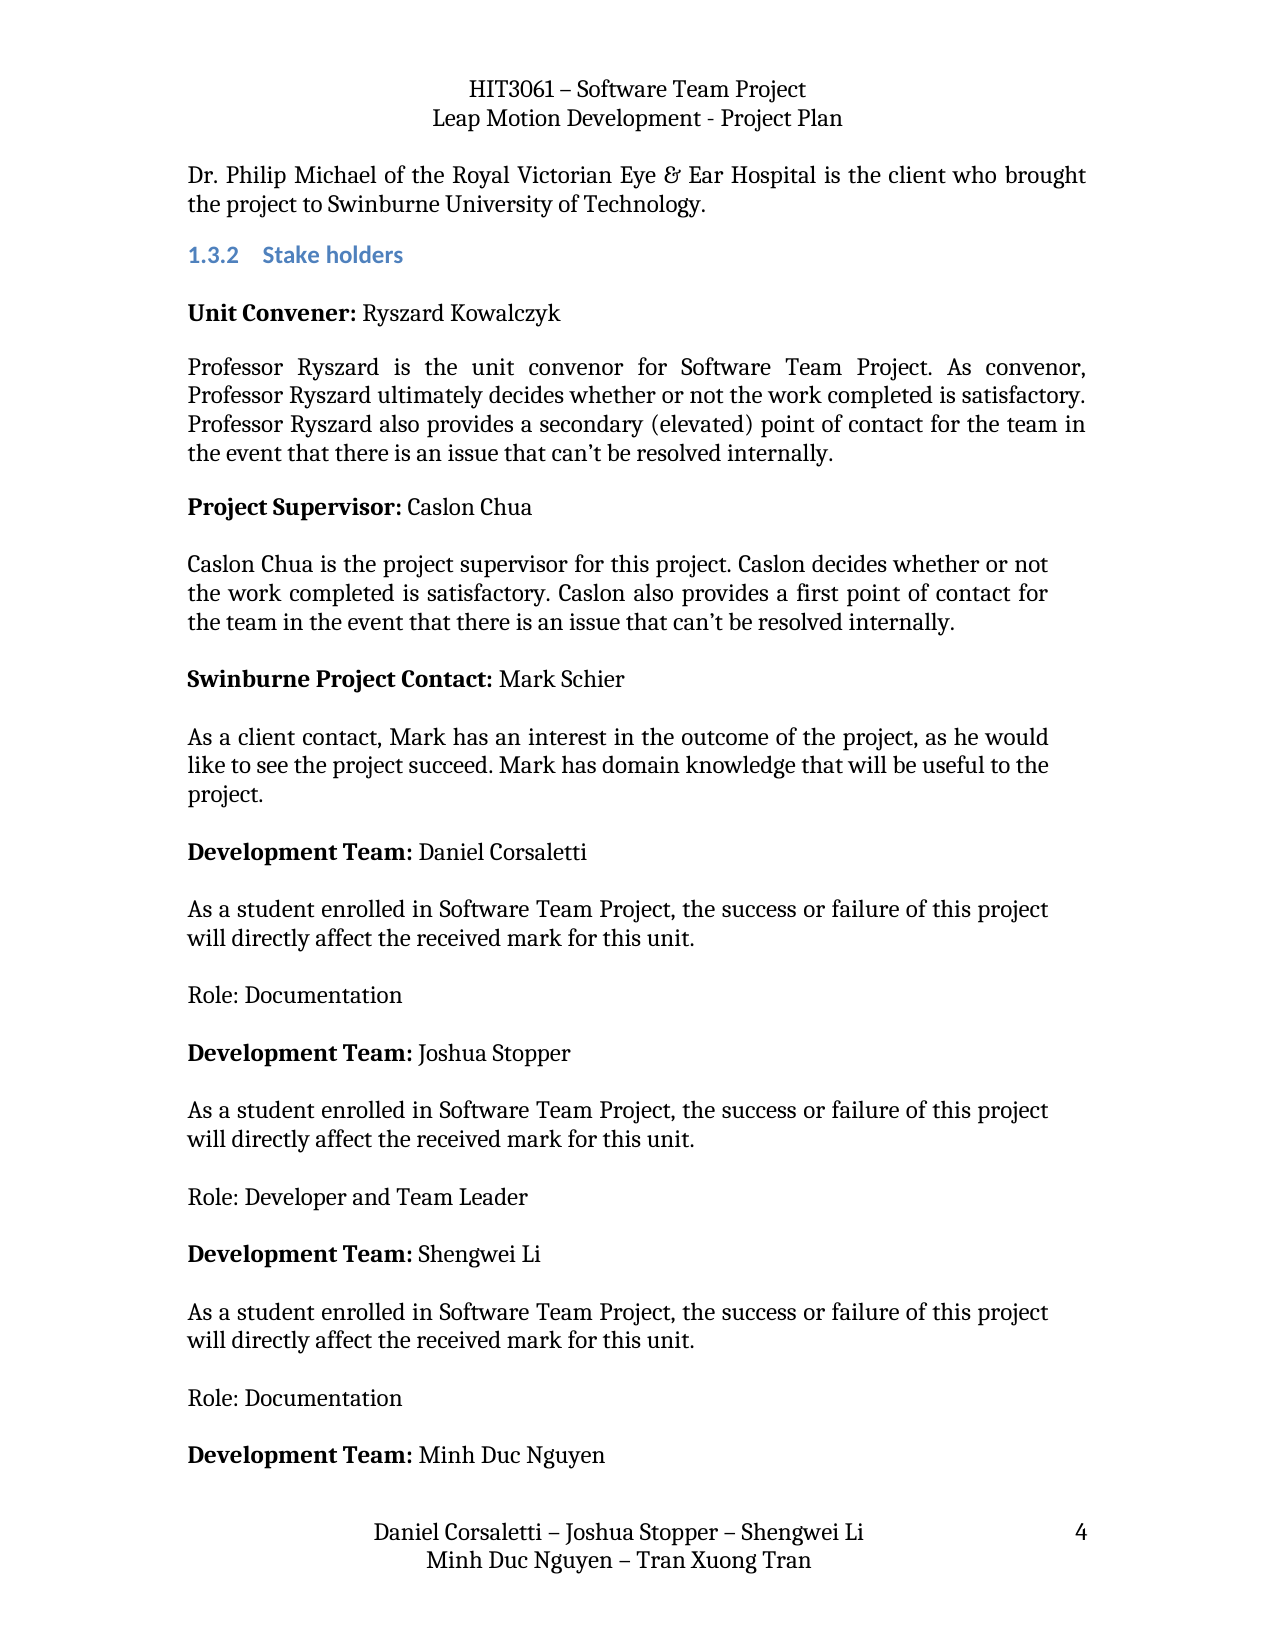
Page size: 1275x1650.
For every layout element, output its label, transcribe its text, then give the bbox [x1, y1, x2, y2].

text Caslon Chua is the project supervisor for this project. Caslon decides whether or not the work completed is satisfactory. Caslon also provides a first point of contact for the team in the event that there is an issue that can’t be resolved internally. [187, 550, 1050, 636]
text As a client contact, Mark has an interest in the outcome of the project, as he would like to see the project succeed. Mark has domain knowledge that will be useful to the project. [187, 723, 1050, 809]
text Development Team: Joshua Stopper [187, 1039, 1050, 1068]
text As a student enrolled in Software Team Project, the success or failure of this project will directly affect the received mark for this unit. [187, 1096, 1050, 1154]
text Development Team: Minh Duc Nguyen [187, 1441, 1050, 1470]
text Role: Developer and Team Leader [187, 1183, 1050, 1211]
text Development Team: Shengwei Li [187, 1240, 1050, 1269]
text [187, 1298, 1050, 1355]
text Unit Convener: Ryszard Kowalczyk [187, 299, 1087, 328]
text Development Team: Daniel Corsaletti [187, 838, 1050, 866]
text Swinburne Project Contact: Mark Schier [187, 665, 1050, 694]
text Project Supervisor: Caslon Chua [187, 493, 1050, 521]
text Dr. Philip Michael of the Royal Victorian Eye & Ear Hospital is the client who brought the project to Swinburne University of Technology. [187, 161, 1087, 219]
text Role: Documentation [187, 981, 1050, 1010]
subtitle Stake holders [187, 239, 1087, 270]
text Role: Documentation [187, 1384, 1050, 1413]
text As a student enrolled in Software Team Project, the success or failure of this project will directly affect the received mark for this unit. [187, 895, 1050, 953]
text Professor Ryszard is the unit convenor for Software Team Project. As convenor, Professor Ryszard ultimately decides whether or not the work completed is satisfactory. Professor Ryszard also provides a secondary (elevated) point of contact for the team in the event that there is an issue that can’t be resolved internally. [187, 353, 1087, 468]
